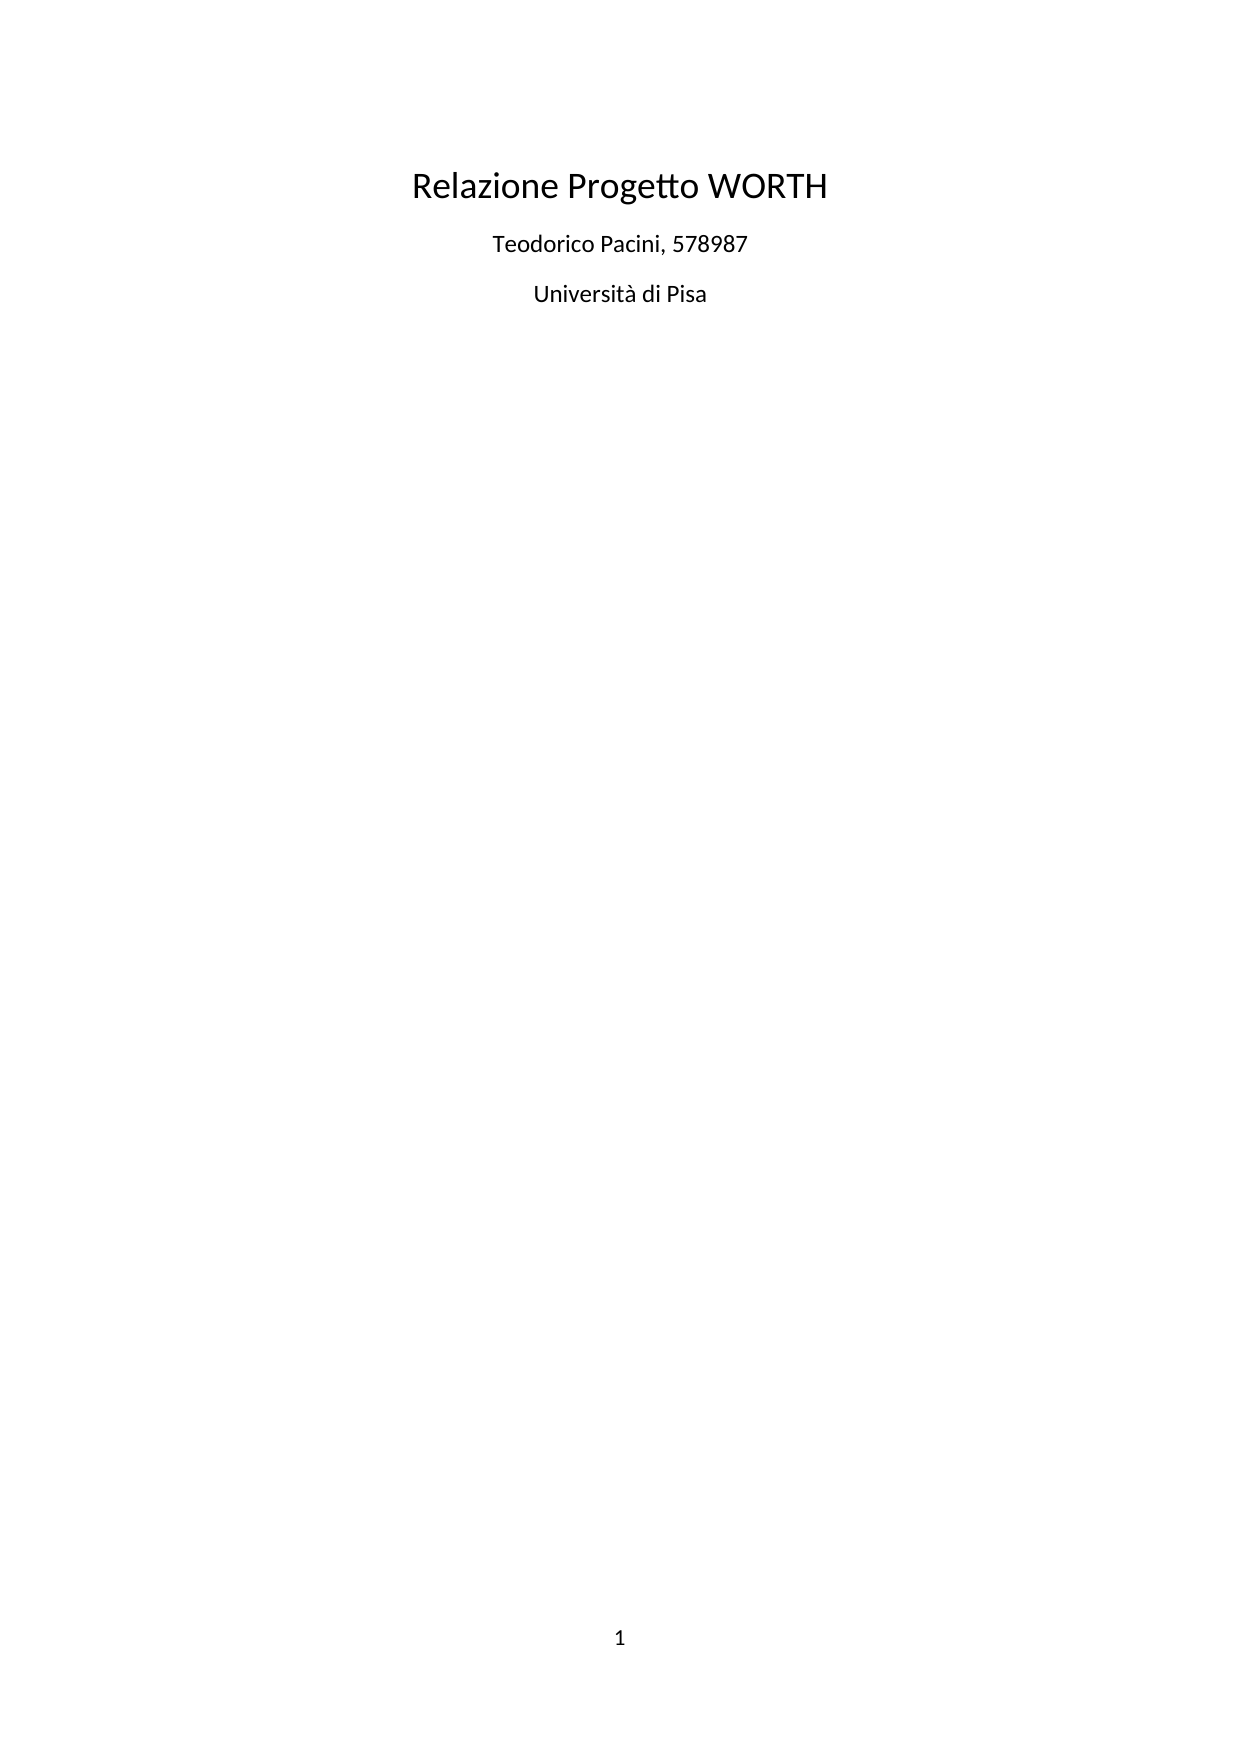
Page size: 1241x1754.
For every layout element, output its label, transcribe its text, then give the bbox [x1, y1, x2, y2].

text Teodorico Pacini, 578987 [150, 229, 1090, 259]
text Università di Pisa [150, 278, 1090, 309]
text Relazione Progetto WORTH [150, 162, 1090, 208]
